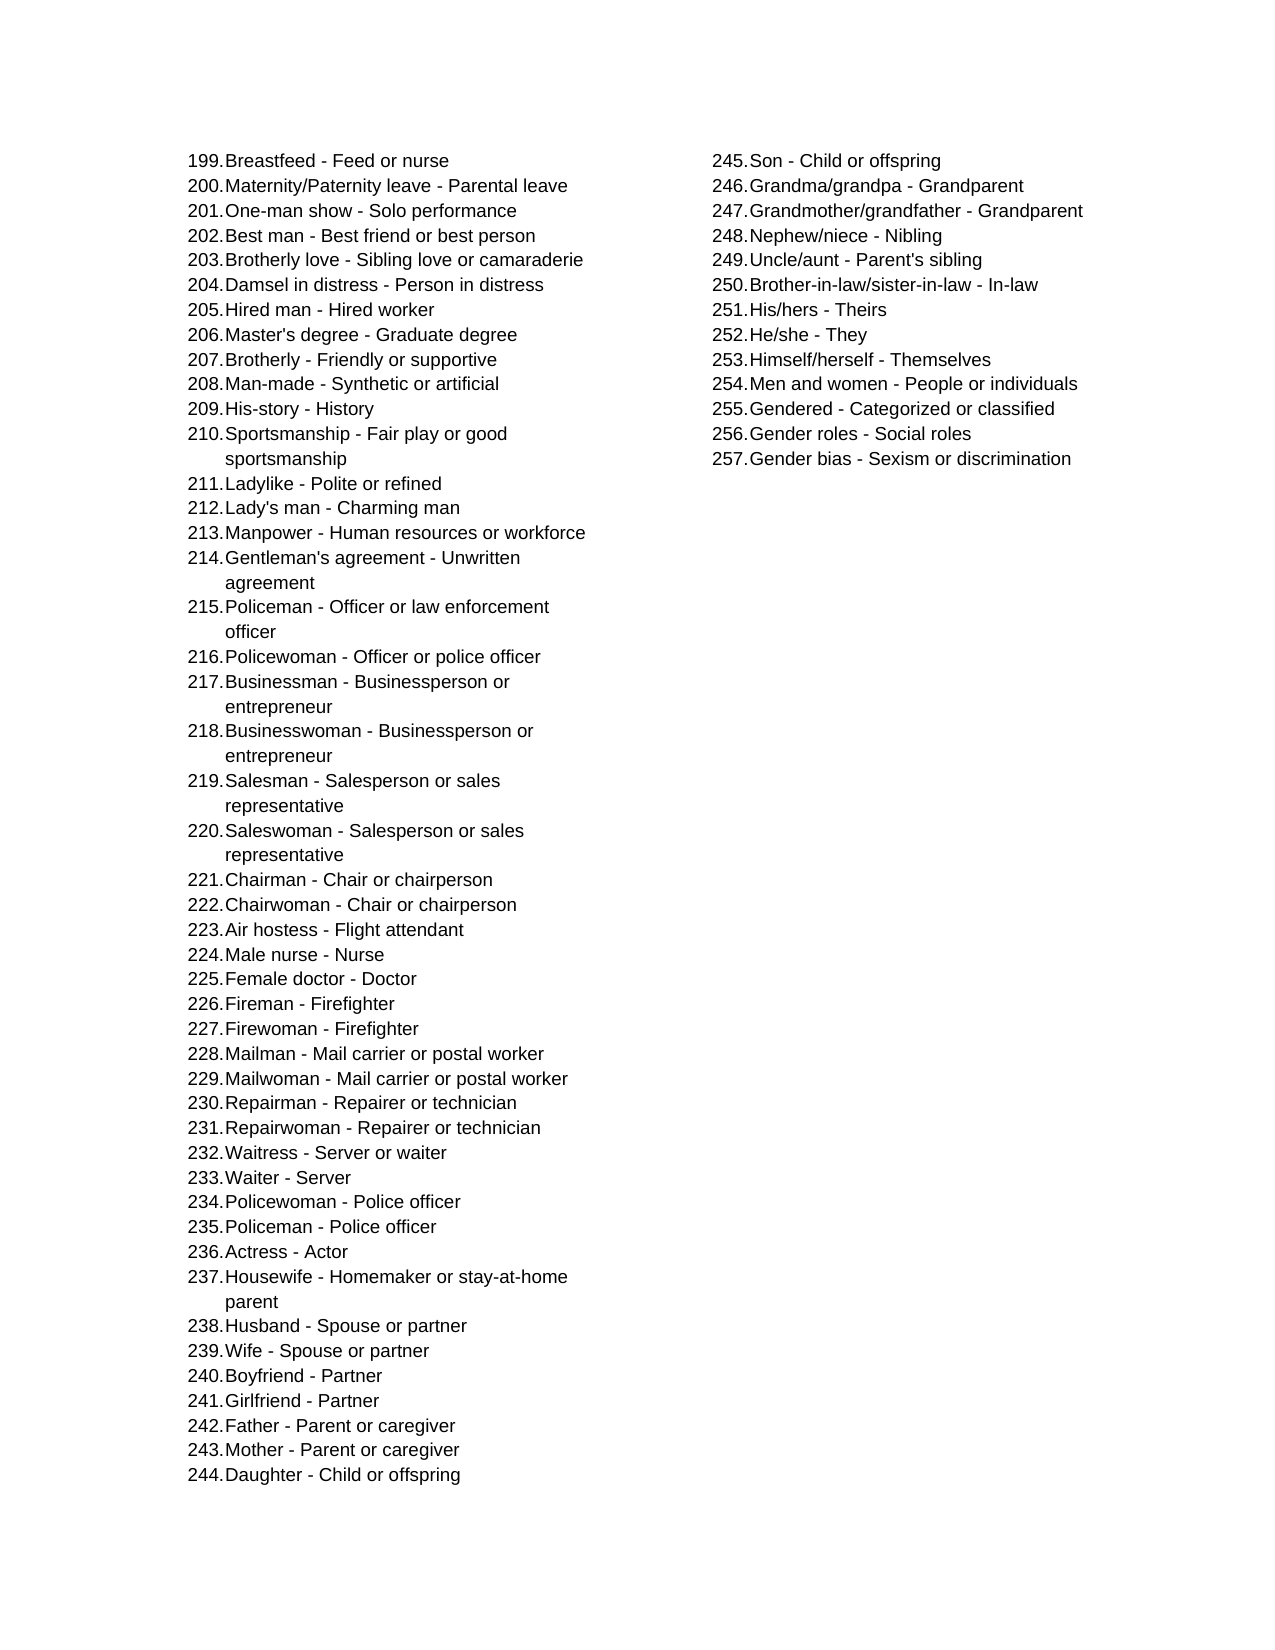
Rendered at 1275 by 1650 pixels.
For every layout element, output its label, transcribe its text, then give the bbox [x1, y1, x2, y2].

list Chairman - Chair or chairperson [187, 869, 601, 891]
list One-man show - Solo performance [187, 199, 601, 221]
list Fireman - Firefighter [187, 993, 601, 1014]
list Actress - Actor [187, 1241, 601, 1262]
list Policeman - Police officer [187, 1216, 601, 1238]
list Gender roles - Social roles [712, 423, 1125, 444]
list Policewoman - Officer or police officer [187, 646, 601, 667]
list Maternity/Paternity leave - Parental leave [187, 175, 601, 196]
list Daughter - Child or offspring [187, 1464, 601, 1486]
list Mailman - Mail carrier or postal worker [187, 1042, 601, 1064]
list Damsel in distress - Person in distress [187, 274, 601, 296]
list Nephew/niece - Nibling [712, 224, 1125, 246]
list Breastfeed - Feed or nurse [187, 150, 601, 172]
list Gender bias - Sexism or discrimination [712, 447, 1125, 469]
list Manpower - Human resources or workforce [187, 522, 601, 543]
list Air hostess - Flight attendant [187, 918, 601, 940]
list Gentleman's agreement - Unwritten agreement [187, 547, 601, 593]
list Man-made - Synthetic or artificial [187, 373, 601, 395]
list Ladylike - Polite or refined [187, 472, 601, 494]
list Men and women - People or individuals [712, 373, 1125, 395]
list Mother - Parent or caregiver [187, 1439, 601, 1461]
list Repairwoman - Repairer or technician [187, 1117, 601, 1138]
list Master's degree - Graduate degree [187, 323, 601, 345]
list Salesman - Salesperson or sales representative [187, 770, 601, 816]
list Saleswoman - Salesperson or sales representative [187, 819, 601, 866]
list Waiter - Server [187, 1166, 601, 1188]
list Waitress - Server or waiter [187, 1142, 601, 1163]
list Father - Parent or caregiver [187, 1414, 601, 1436]
list Wife - Spouse or partner [187, 1340, 601, 1362]
list Policeman - Officer or law enforcement officer [187, 596, 601, 643]
list Businessman - Businessperson or entrepreneur [187, 671, 601, 717]
list Boyfriend - Partner [187, 1365, 601, 1386]
list His/hers - Theirs [712, 299, 1125, 320]
list Lady's man - Charming man [187, 497, 601, 519]
list Businesswoman - Businessperson or entrepreneur [187, 720, 601, 767]
list He/she - They [712, 323, 1125, 345]
list Firewoman - Firefighter [187, 1018, 601, 1039]
list Brotherly love - Sibling love or camaraderie [187, 249, 601, 271]
list Grandmother/grandfather - Grandparent [712, 199, 1125, 221]
list Female doctor - Doctor [187, 968, 601, 990]
list Son - Child or offspring [712, 150, 1125, 172]
list Mailwoman - Mail carrier or postal worker [187, 1067, 601, 1089]
list Husband - Spouse or partner [187, 1315, 601, 1337]
list Grandma/grandpa - Grandparent [712, 175, 1125, 196]
list Brotherly - Friendly or supportive [187, 348, 601, 370]
list Best man - Best friend or best person [187, 224, 601, 246]
list Housewife - Homemaker or stay-at-home parent [187, 1266, 601, 1312]
list Sportsmanship - Fair play or good sportsmanship [187, 423, 601, 469]
list Male nurse - Nurse [187, 943, 601, 965]
list Gendered - Categorized or classified [712, 398, 1125, 419]
list Repairman - Repairer or technician [187, 1092, 601, 1114]
list Hired man - Hired worker [187, 299, 601, 320]
list His-story - History [187, 398, 601, 419]
list Policewoman - Police officer [187, 1191, 601, 1213]
list Chairwoman - Chair or chairperson [187, 894, 601, 915]
list Himself/herself - Themselves [712, 348, 1125, 370]
list Uncle/aunt - Parent's sibling [712, 249, 1125, 271]
list Girlfriend - Partner [187, 1389, 601, 1411]
list Brother-in-law/sister-in-law - In-law [712, 274, 1125, 296]
